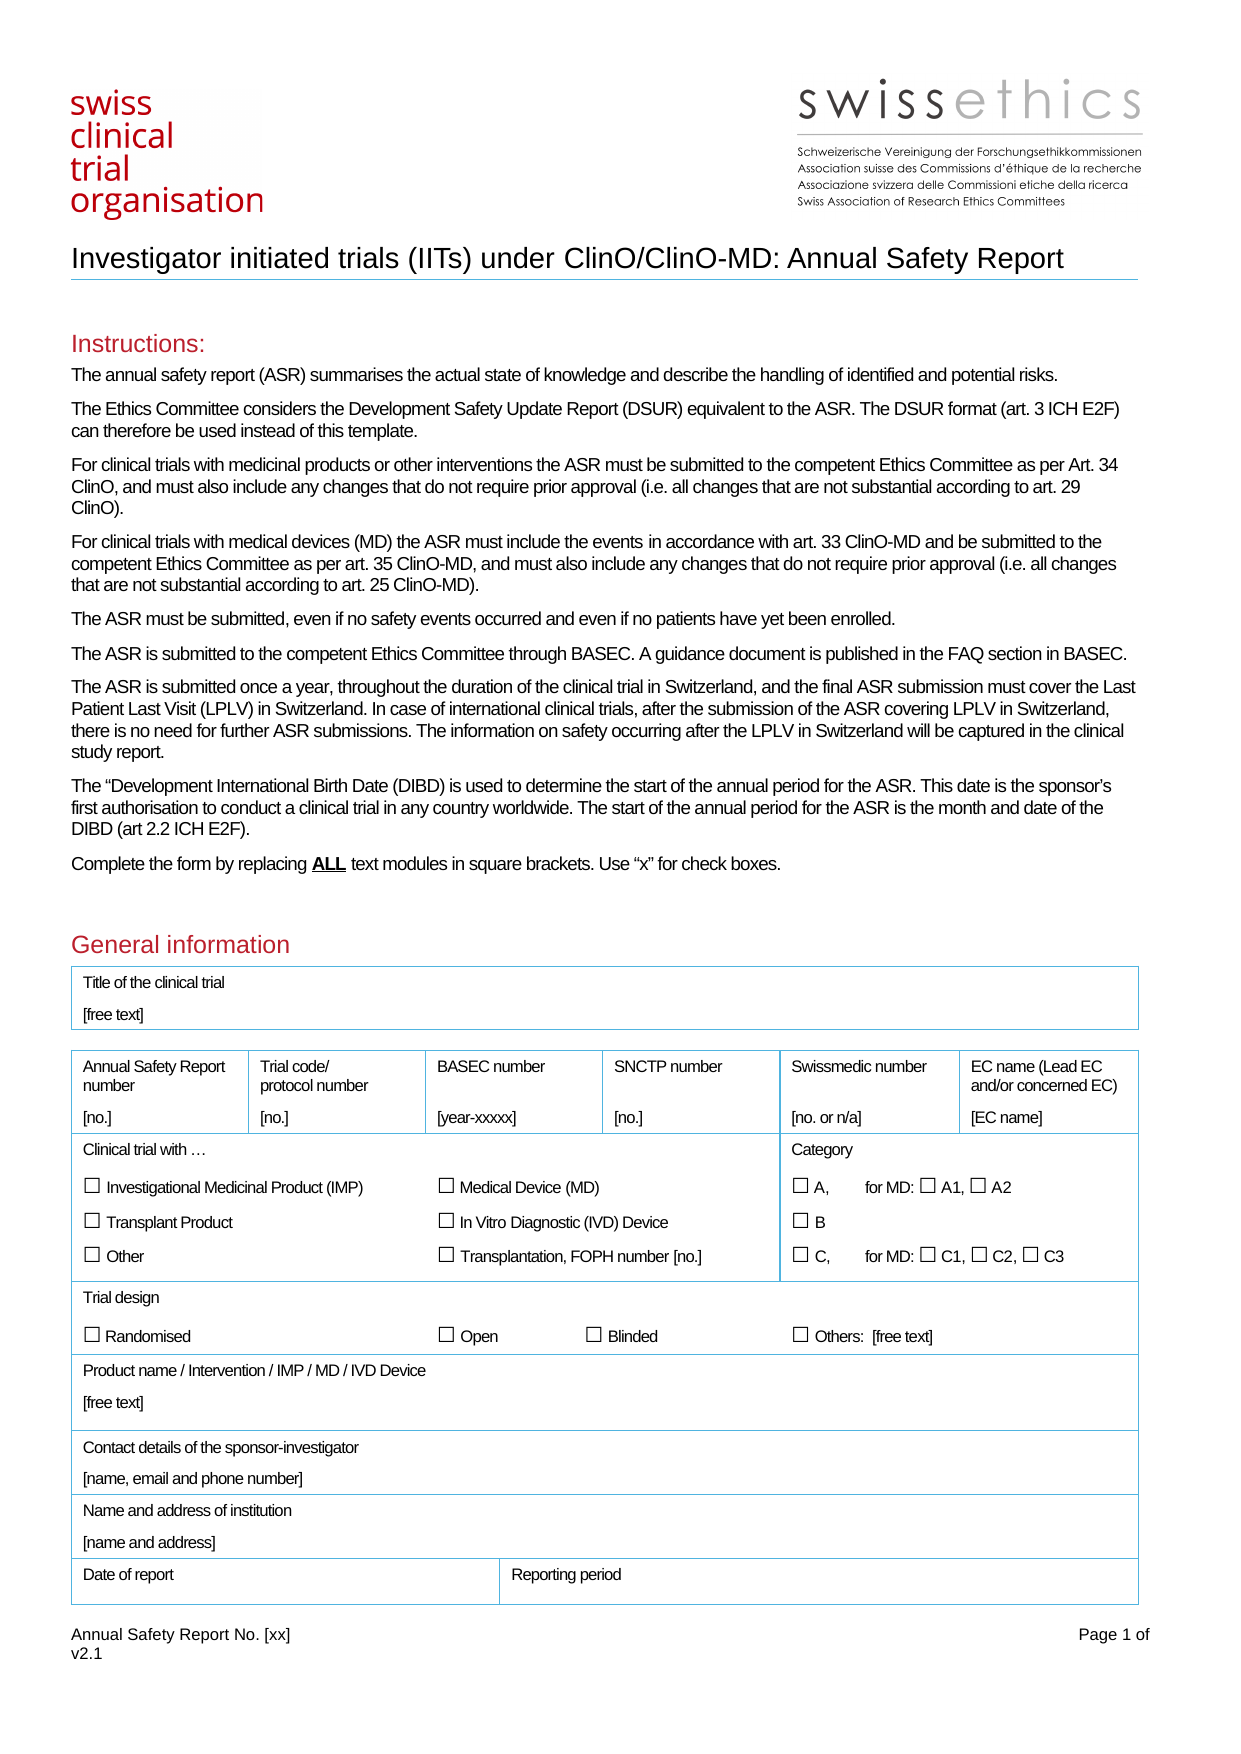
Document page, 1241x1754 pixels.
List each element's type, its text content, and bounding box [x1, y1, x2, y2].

table_header BASEC number [year-xxxxx] [426, 1051, 602, 1132]
text The ASR is submitted to the competent Ethics Committee through BASEC. A guidance document is published in the FAQ section in BASEC. [71, 642, 1138, 664]
table_cell Trial design Randomised [72, 1282, 426, 1354]
text The “Development International Birth Date (DIBD) is used to determine the start of the annual period for the ASR. This date is the sponsor’s first authorisation to conduct a clinical trial in any country worldwide. The start of the annual period for the ASR is the month and date of the DIBD (art 2.2 ICH E2F). [71, 775, 1138, 840]
text For clinical trials with medical devices (MD) the ASR must include the events in accordance with art. 33 ClinO-MD and be submitted to the competent Ethics Committee as per art. 35 ClinO-MD, and must also include any changes that do not require prior approval (i.e. all changes that are not substantial according to art. 25 ClinO-MD). [71, 531, 1138, 596]
table_header Annual Safety Report number [no.] [72, 1051, 248, 1132]
table_cell Medical Device (MD) In Vitro Diagnostic (IVD) Device Transplantation, FOPH number [no.] [426, 1134, 779, 1281]
table_cell Clinical trial with … Investigational Medicinal Product (IMP) Transplant Product Other [72, 1134, 426, 1281]
text For clinical trials with medicinal products or other interventions the ASR must be submitted to the competent Ethics Committee as per Art. 34 ClinO, and must also include any changes that do not require prior approval (i.e. all changes that are not substantial according to art. 29 ClinO). [71, 454, 1138, 518]
table_header EC name (Lead EC and/or concerned EC) [EC name] [960, 1051, 1138, 1132]
text General information [71, 931, 1138, 960]
table_header Swissmedic number [no. or n/a] [781, 1051, 959, 1132]
text Instructions: [71, 329, 1118, 358]
table_header Title of the clinical trial [free text] [72, 967, 1138, 1029]
table_cell Category A, for MD: A1, A2 B C, for MD: C1, C2, C3 [781, 1134, 1138, 1281]
table_cell Others: [free text] [780, 1282, 1138, 1354]
text Complete the form by replacing ALL text modules in square brackets. Use “x” for check boxes. [71, 852, 1138, 874]
table_cell Open Blinded [426, 1282, 780, 1354]
text The Ethics Committee considers the Development Safety Update Report (DSUR) equivalent to the ASR. The DSUR format (art. 3 ICH E2F) can therefore be used instead of this template. [71, 398, 1138, 441]
text The annual safety report (ASR) summarises the actual state of knowledge and describe the handling of identified and potential risks. [71, 364, 1138, 386]
table_header SNCTP number [no.] [603, 1051, 779, 1132]
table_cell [500, 1559, 1138, 1604]
table_cell Contact details of the sponsor-investigator [name, email and phone number] [72, 1431, 1138, 1494]
text The ASR must be submitted, even if no safety events occurred and even if no patients have yet been enrolled. [71, 608, 1138, 630]
picture [70, 89, 263, 220]
text The ASR is submitted once a year, throughout the duration of the clinical trial in Switzerland, and the final ASR submission must cover the Last Patient Last Visit (LPLV) in Switzerland. In case of international clinical trials, after the submission of the ASR covering LPLV in Switzerland, there is no need for further ASR submissions. The information on safety occurring after the LPLV in Switzerland will be captured in the clinical study report. [71, 676, 1138, 763]
picture [791, 73, 1149, 220]
table_cell Name and address of institution [name and address] [72, 1495, 1138, 1558]
table_cell Product name / Intervention / IMP / MD / IVD Device [free text] [72, 1355, 1138, 1430]
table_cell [72, 1559, 499, 1604]
table_header Trial code/ protocol number [no.] [249, 1051, 425, 1132]
